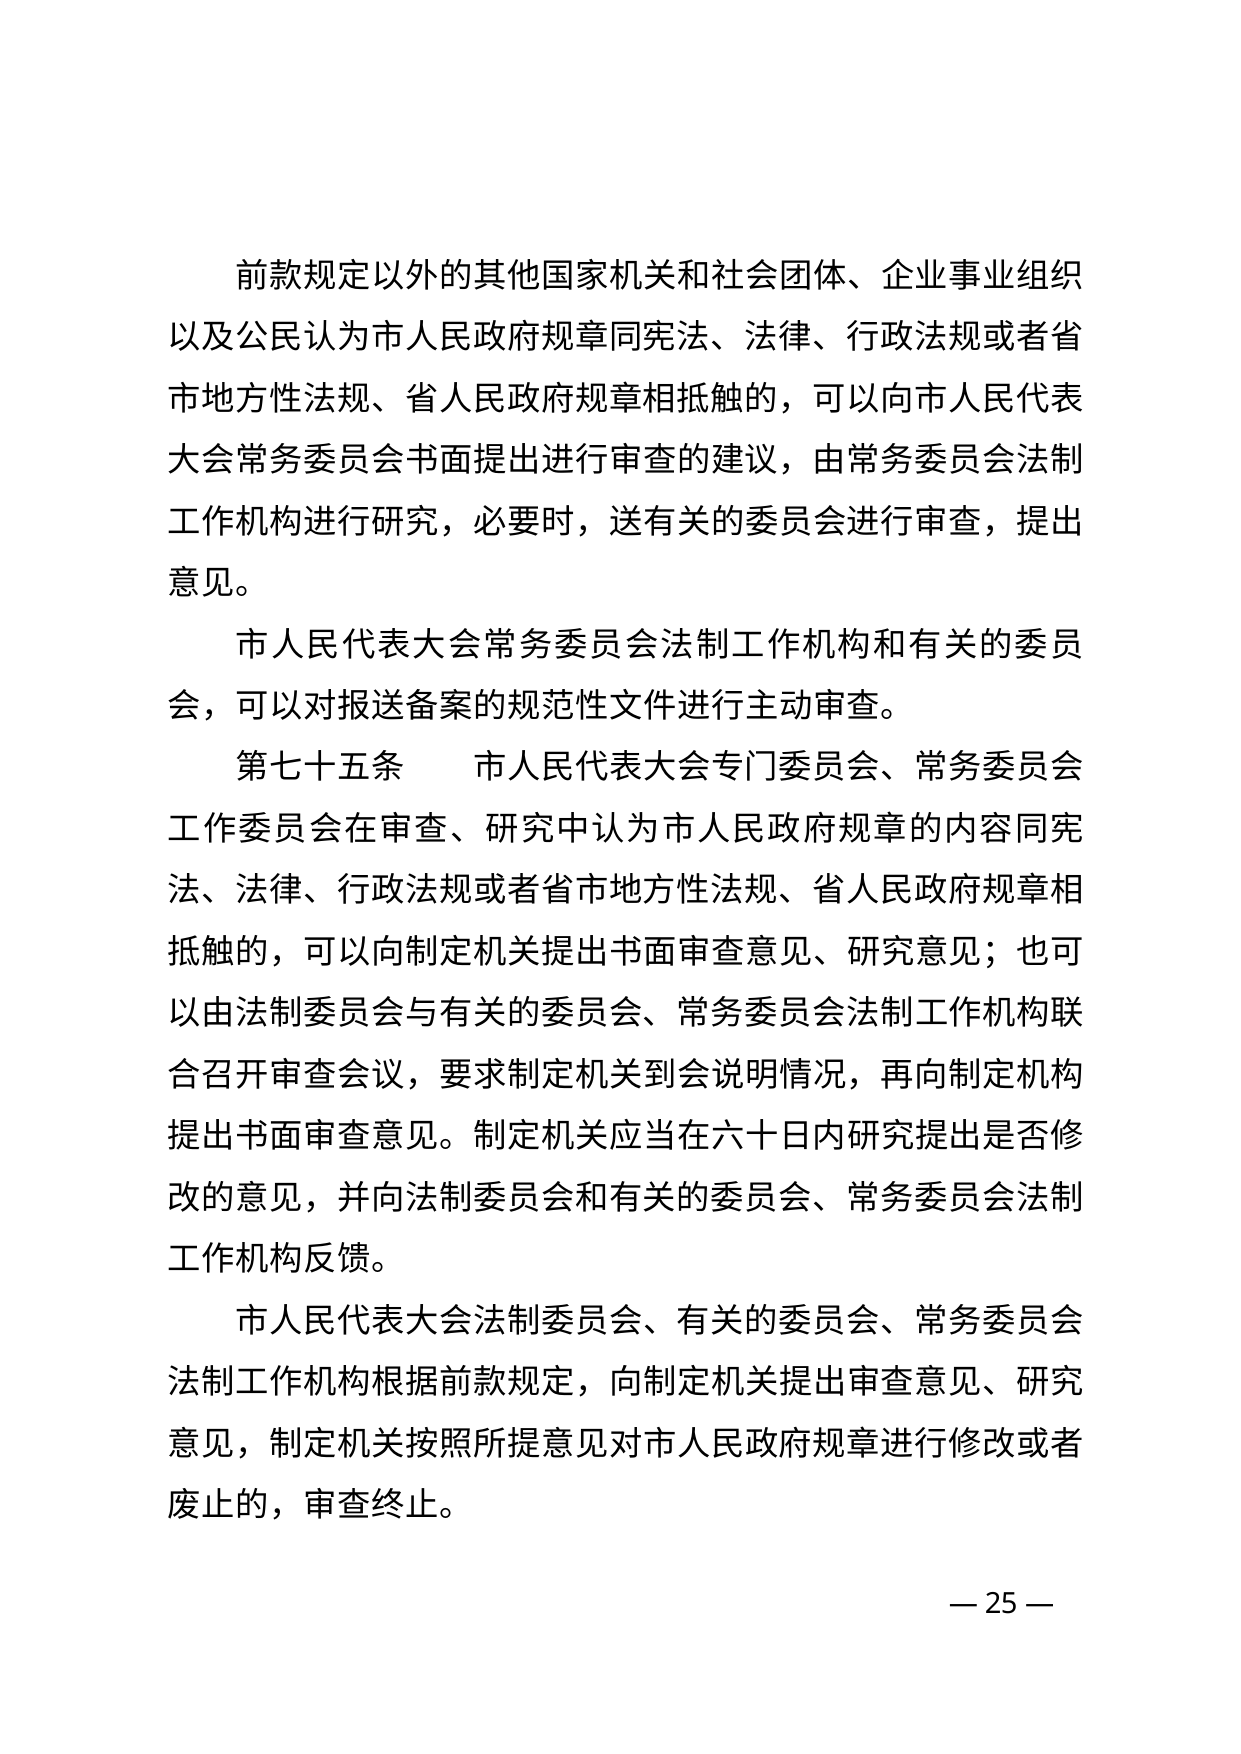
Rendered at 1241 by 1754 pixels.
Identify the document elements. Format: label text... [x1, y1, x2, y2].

text 第七十五条 市人民代表大会专门委员会、常务委员会工作委员会在审查、研究中认为市人民政府规章的内容同宪法、法律、行政法规或者省市地方性法规、省人民政府规章相抵触的，可以向制定机关提出书面审查意见、研究意见；也可以由法制委员会与有关的委员会、常务委员会法制工作机构联合召开审查会议，要求制定机关到会说明情况，再向制定机构提出书面审查意见。制定机关应当在六十日内研究提出是否修改的意见，并向法制委员会和有关的委员会、常务委员会法制工作机构反馈。 [168, 734, 1084, 1287]
text 市人民代表大会常务委员会法制工作机构和有关的委员会，可以对报送备案的规范性文件进行主动审查。 [168, 611, 1084, 734]
text 前款规定以外的其他国家机关和社会团体、企业事业组织以及公民认为市人民政府规章同宪法、法律、行政法规或者省市地方性法规、省人民政府规章相抵触的，可以向市人民代表大会常务委员会书面提出进行审查的建议，由常务委员会法制工作机构进行研究，必要时，送有关的委员会进行审查，提出意见。 [168, 242, 1084, 611]
text 市人民代表大会法制委员会、有关的委员会、常务委员会法制工作机构根据前款规定，向制定机关提出审查意见、研究意见，制定机关按照所提意见对市人民政府规章进行修改或者废止的，审查终止。 [168, 1287, 1084, 1533]
